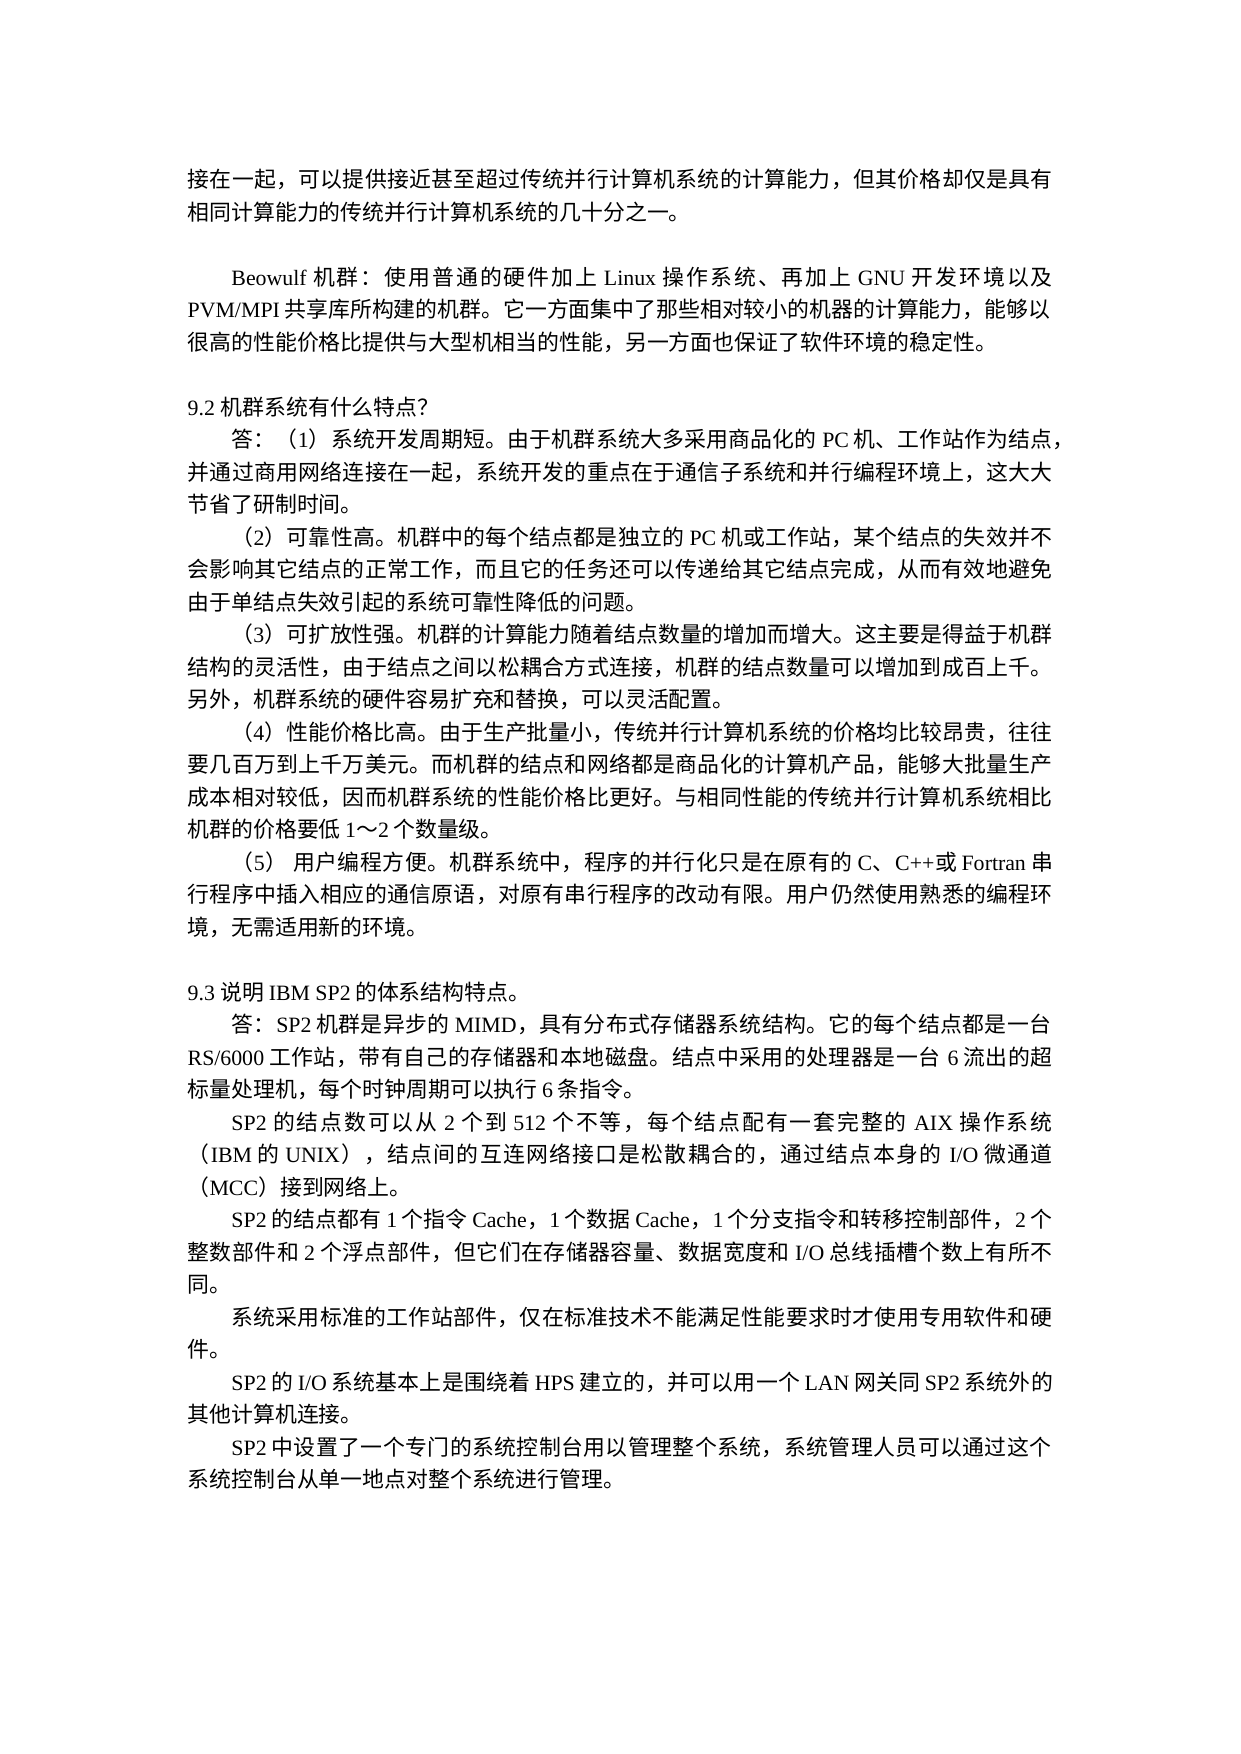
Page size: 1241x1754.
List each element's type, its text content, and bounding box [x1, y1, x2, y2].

text SP2的结点都有1个指令Cache，1个数据Cache，1个分支指令和转移控制部件，2个整数部件和2个浮点部件，但它们在存储器容量、数据宽度和I/O总线插槽个数上有所不同。 [187, 1202, 1053, 1299]
text （4）性能价格比高。由于生产批量小，传统并行计算机系统的价格均比较昂贵，往往要几百万到上千万美元。而机群的结点和网络都是商品化的计算机产品，能够大批量生产，成本相对较低，因而机群系统的性能价格比更好。与相同性能的传统并行计算机系统相比，机群的价格要低1～2个数量级。 [187, 714, 1053, 844]
text 答：SP2机群是异步的MIMD，具有分布式存储器系统结构。它的每个结点都是一台RS/6000工作站，带有自己的存储器和本地磁盘。结点中采用的处理器是一台6流出的超标量处理机，每个时钟周期可以执行6条指令。 [187, 1007, 1053, 1104]
text SP2中设置了一个专门的系统控制台用以管理整个系统，系统管理人员可以通过这个系统控制台从单一地点对整个系统进行管理。 [187, 1429, 1053, 1494]
text SP2的结点数可以从2个到512个不等，每个结点配有一套完整的AIX操作系统（IBM的UNIX），结点间的互连网络接口是松散耦合的，通过结点本身的I/O微通道（MCC）接到网络上。 [187, 1104, 1053, 1202]
text 系统采用标准的工作站部件，仅在标准技术不能满足性能要求时才使用专用软件和硬件。 [187, 1299, 1053, 1364]
text SP2的I/O系统基本上是围绕着HPS建立的，并可以用一个LAN网关同SP2系统外的其他计算机连接。 [187, 1364, 1053, 1429]
text 9.3 说明IBM SP2的体系结构特点。 [187, 974, 1053, 1007]
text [187, 162, 1053, 227]
text 答：（1）系统开发周期短。由于机群系统大多采用商品化的PC机、工作站作为结点，并通过商用网络连接在一起，系统开发的重点在于通信子系统和并行编程环境上，这大大节省了研制时间。 [187, 422, 1053, 519]
text Beowulf机群：使用普通的硬件加上Linux操作系统、再加上GNU开发环境以及PVM/MPI共享库所构建的机群。它一方面集中了那些相对较小的机器的计算能力，能够以很高的性能价格比提供与大型机相当的性能，另一方面也保证了软件环境的稳定性。 [187, 259, 1053, 357]
text （2）可靠性高。机群中的每个结点都是独立的PC机或工作站，某个结点的失效并不会影响其它结点的正常工作，而且它的任务还可以传递给其它结点完成，从而有效地避免由于单结点失效引起的系统可靠性降低的问题。 [187, 519, 1053, 617]
text （3）可扩放性强。机群的计算能力随着结点数量的增加而增大。这主要是得益于机群结构的灵活性，由于结点之间以松耦合方式连接，机群的结点数量可以增加到成百上千。另外，机群系统的硬件容易扩充和替换，可以灵活配置。 [187, 617, 1053, 714]
text （5） 用户编程方便。机群系统中，程序的并行化只是在原有的C、C++或Fortran串行程序中插入相应的通信原语，对原有串行程序的改动有限。用户仍然使用熟悉的编程环境，无需适用新的环境。 [187, 844, 1053, 942]
text 9.2 机群系统有什么特点？ [187, 389, 1053, 422]
